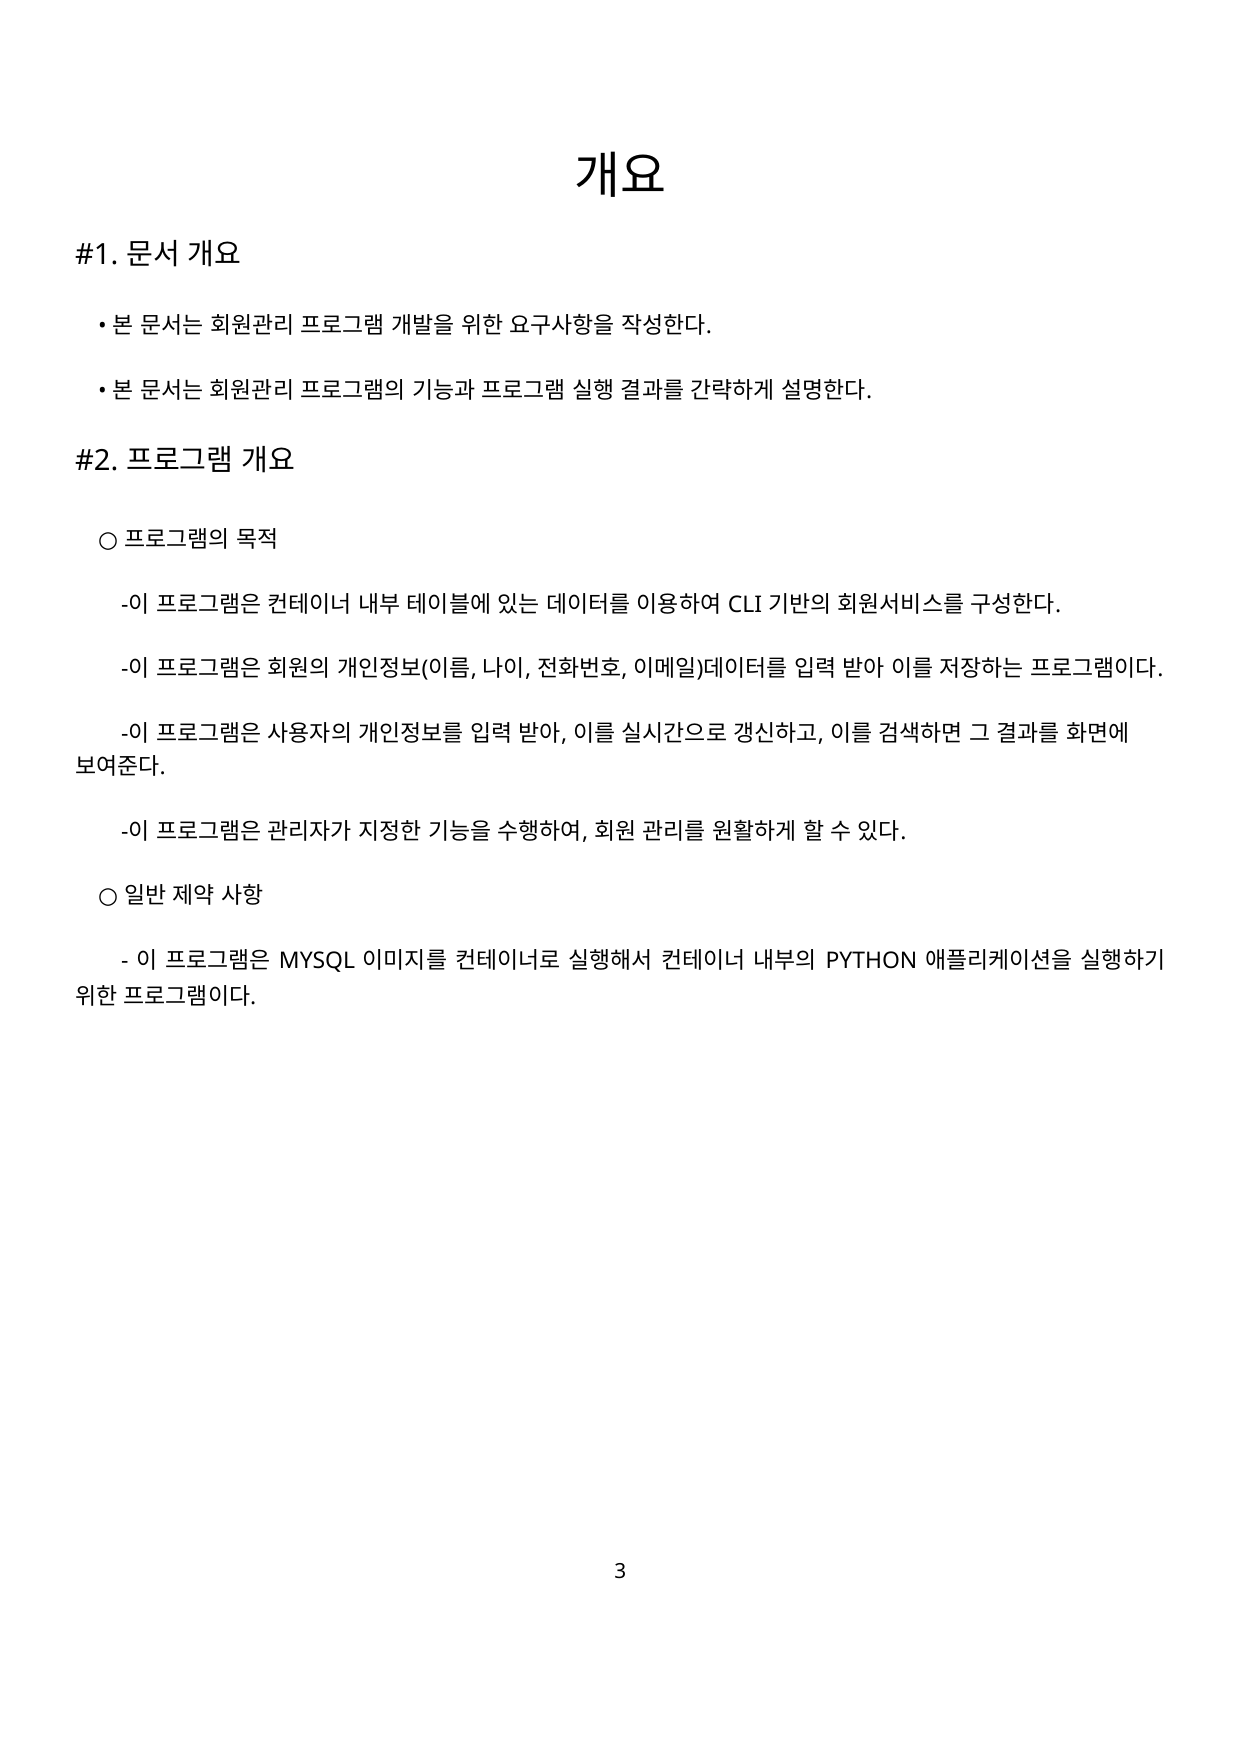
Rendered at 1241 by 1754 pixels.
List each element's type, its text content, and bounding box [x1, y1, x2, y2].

text - 이 프로그램은 MYSQL 이미지를 컨테이너로 실행해서 컨테이너 내부의 PYTHON 애플리케이션을 실행하기 위한 프로그램이다. [75, 942, 1165, 1011]
text ○ 일반 제약 사항 [75, 877, 1165, 911]
text • 본 문서는 회원관리 프로그램 개발을 위한 요구사항을 작성한다. [75, 307, 1165, 340]
text 개요 [75, 136, 1165, 208]
text -이 프로그램은 컨테이너 내부 테이블에 있는 데이터를 이용하여 CLI 기반의 회원서비스를 구성한다. [75, 586, 1165, 619]
text -이 프로그램은 회원의 개인정보(이름, 나이, 전화번호, 이메일)데이터를 입력 받아 이를 저장하는 프로그램이다. [75, 650, 1165, 683]
text #2. 프로그램 개요 [75, 436, 1165, 478]
text ○ 프로그램의 목적 [75, 521, 1165, 554]
text -이 프로그램은 사용자의 개인정보를 입력 받아, 이를 실시간으로 갱신하고, 이를 검색하면 그 결과를 화면에 보여준다. [75, 715, 1165, 781]
text • 본 문서는 회원관리 프로그램의 기능과 프로그램 실행 결과를 간략하게 설명한다. [75, 371, 1165, 405]
text -이 프로그램은 관리자가 지정한 기능을 수행하여, 회원 관리를 원활하게 할 수 있다. [75, 813, 1165, 846]
text #1. 문서 개요 [75, 230, 1165, 273]
